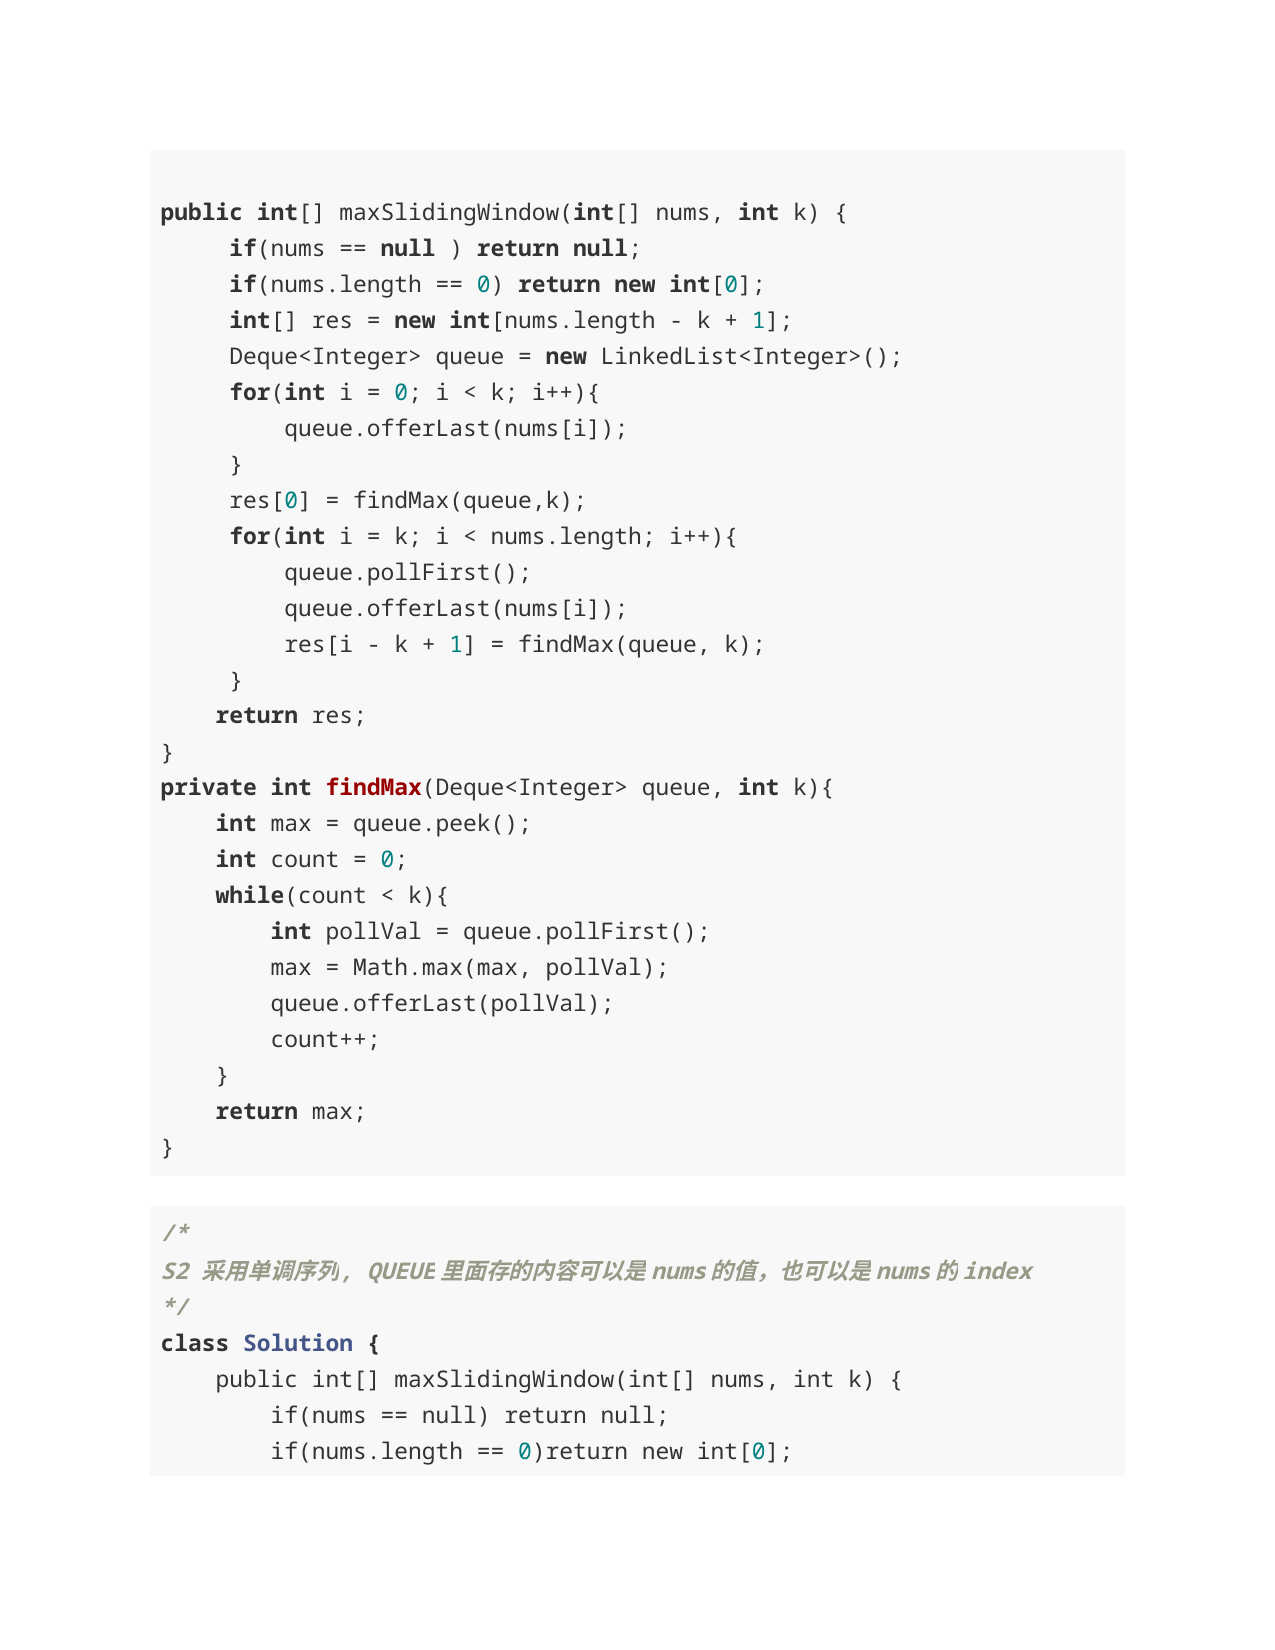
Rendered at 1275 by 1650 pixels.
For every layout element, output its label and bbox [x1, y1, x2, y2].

table_header [150, 150, 1125, 1176]
table_header [150, 1206, 1125, 1476]
